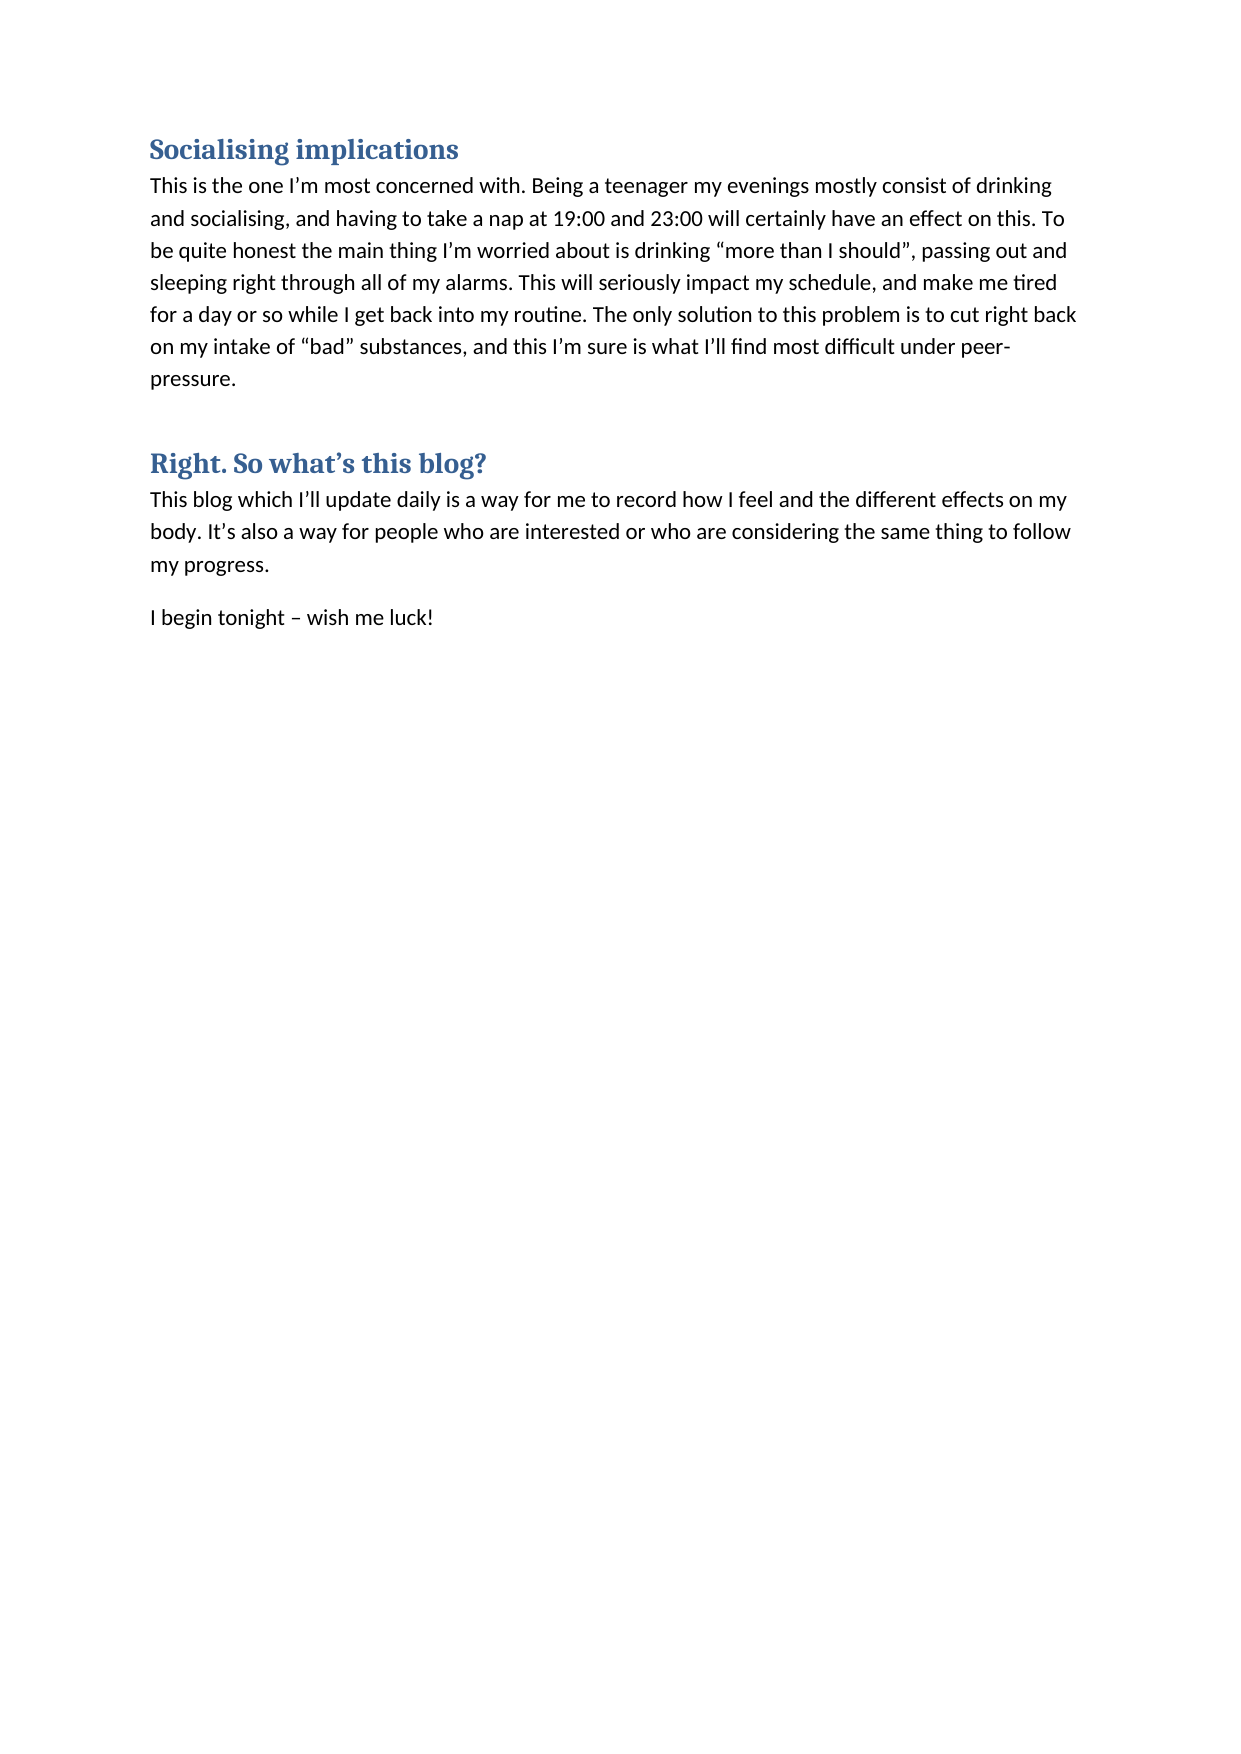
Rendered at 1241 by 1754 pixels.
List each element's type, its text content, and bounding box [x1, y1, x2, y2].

text I begin tonight – wish me luck! [150, 603, 1090, 631]
subtitle Socialising implications [150, 133, 1090, 166]
subtitle Right. So what’s this blog? [150, 447, 1090, 480]
text This blog which I’ll update daily is a way for me to record how I feel and the different effects on my body. It’s also a way for people who are interested or who are considering the same thing to follow my progress. [150, 485, 1090, 578]
text This is the one I’m most concerned with. Being a teenager my evenings mostly consist of drinking and socialising, and having to take a nap at 19:00 and 23:00 will certainly have an effect on this. To be quite honest the main thing I’m worried about is drinking “more than I should”, passing out and sleeping right through all of my alarms. This will seriously impact my schedule, and make me tired for a day or so while I get back into my routine. The only solution to this problem is to cut right back on my intake of “bad” substances, and this I’m sure is what I’ll find most difficult under peer-pressure. [150, 171, 1090, 393]
